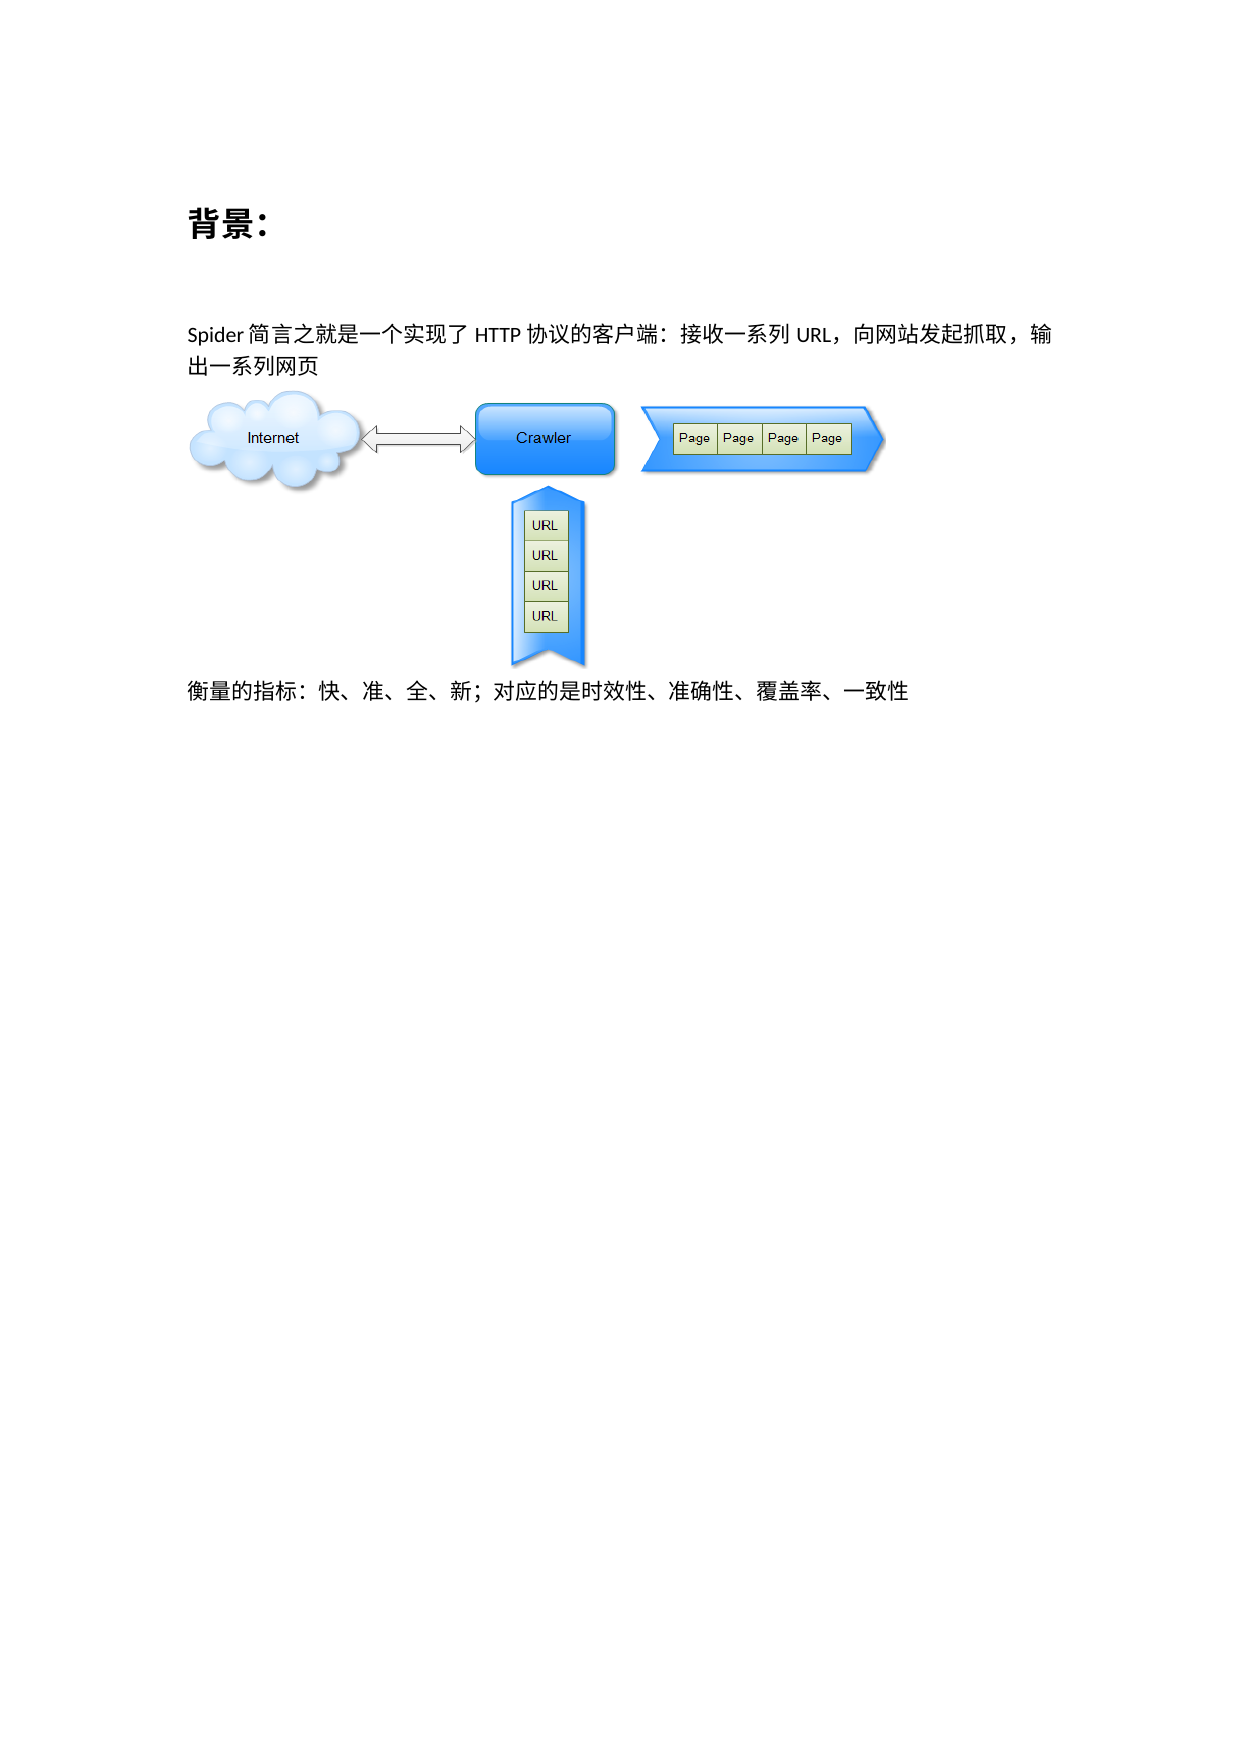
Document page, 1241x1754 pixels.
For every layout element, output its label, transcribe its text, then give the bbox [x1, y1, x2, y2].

picture [187, 381, 901, 671]
subtitle 背景： [187, 189, 1053, 254]
text Spider简言之就是一个实现了HTTP协议的客户端：接收一系列URL，向网站发起抓取，输出一系列网页 [187, 316, 1053, 381]
text 衡量的指标：快、准、全、新；对应的是时效性、准确性、覆盖率、一致性 [187, 674, 1053, 706]
